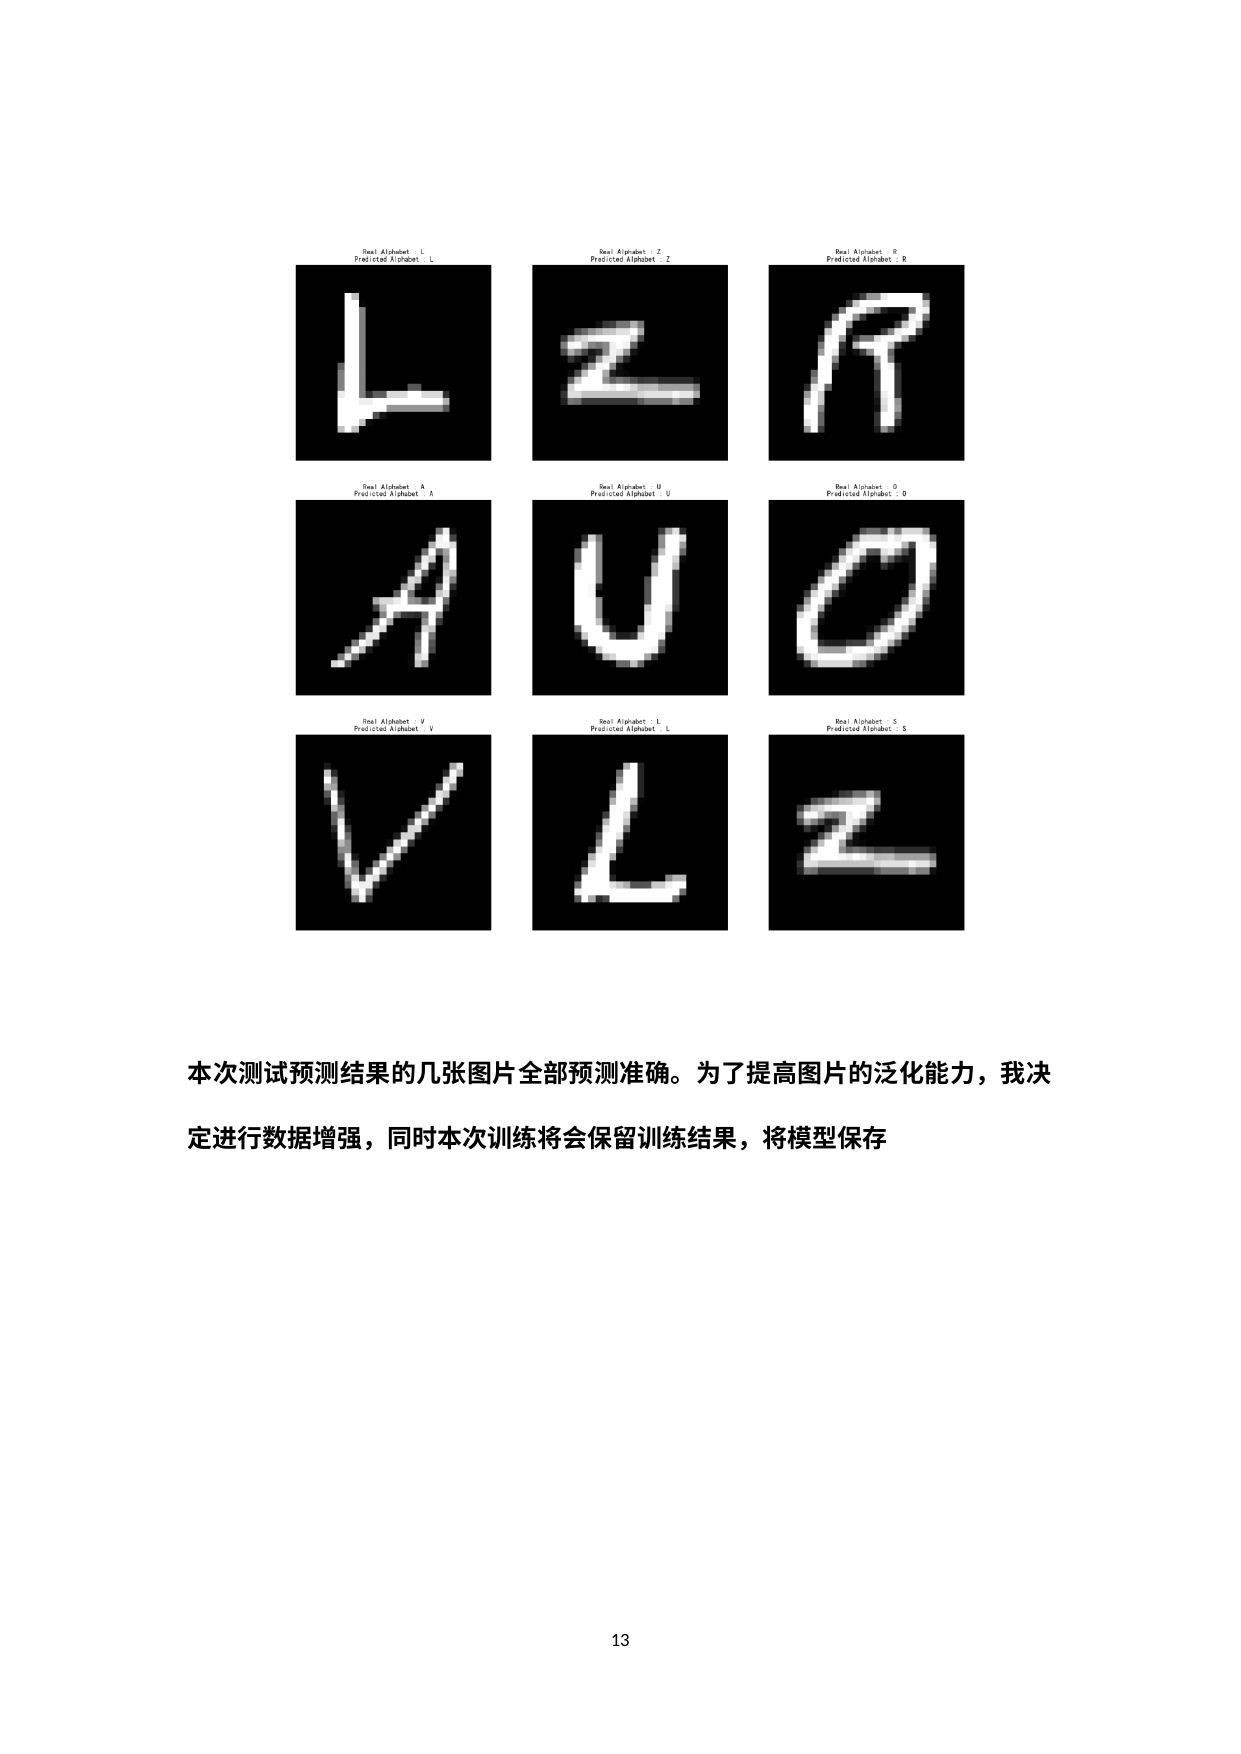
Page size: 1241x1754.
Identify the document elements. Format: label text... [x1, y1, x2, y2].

picture [187, 162, 1050, 1025]
text 本次测试预测结果的几张图片全部预测准确。为了提高图片的泛化能力，我决定进行数据增强，同时本次训练将会保留训练结果，将模型保存 [187, 1039, 1053, 1169]
